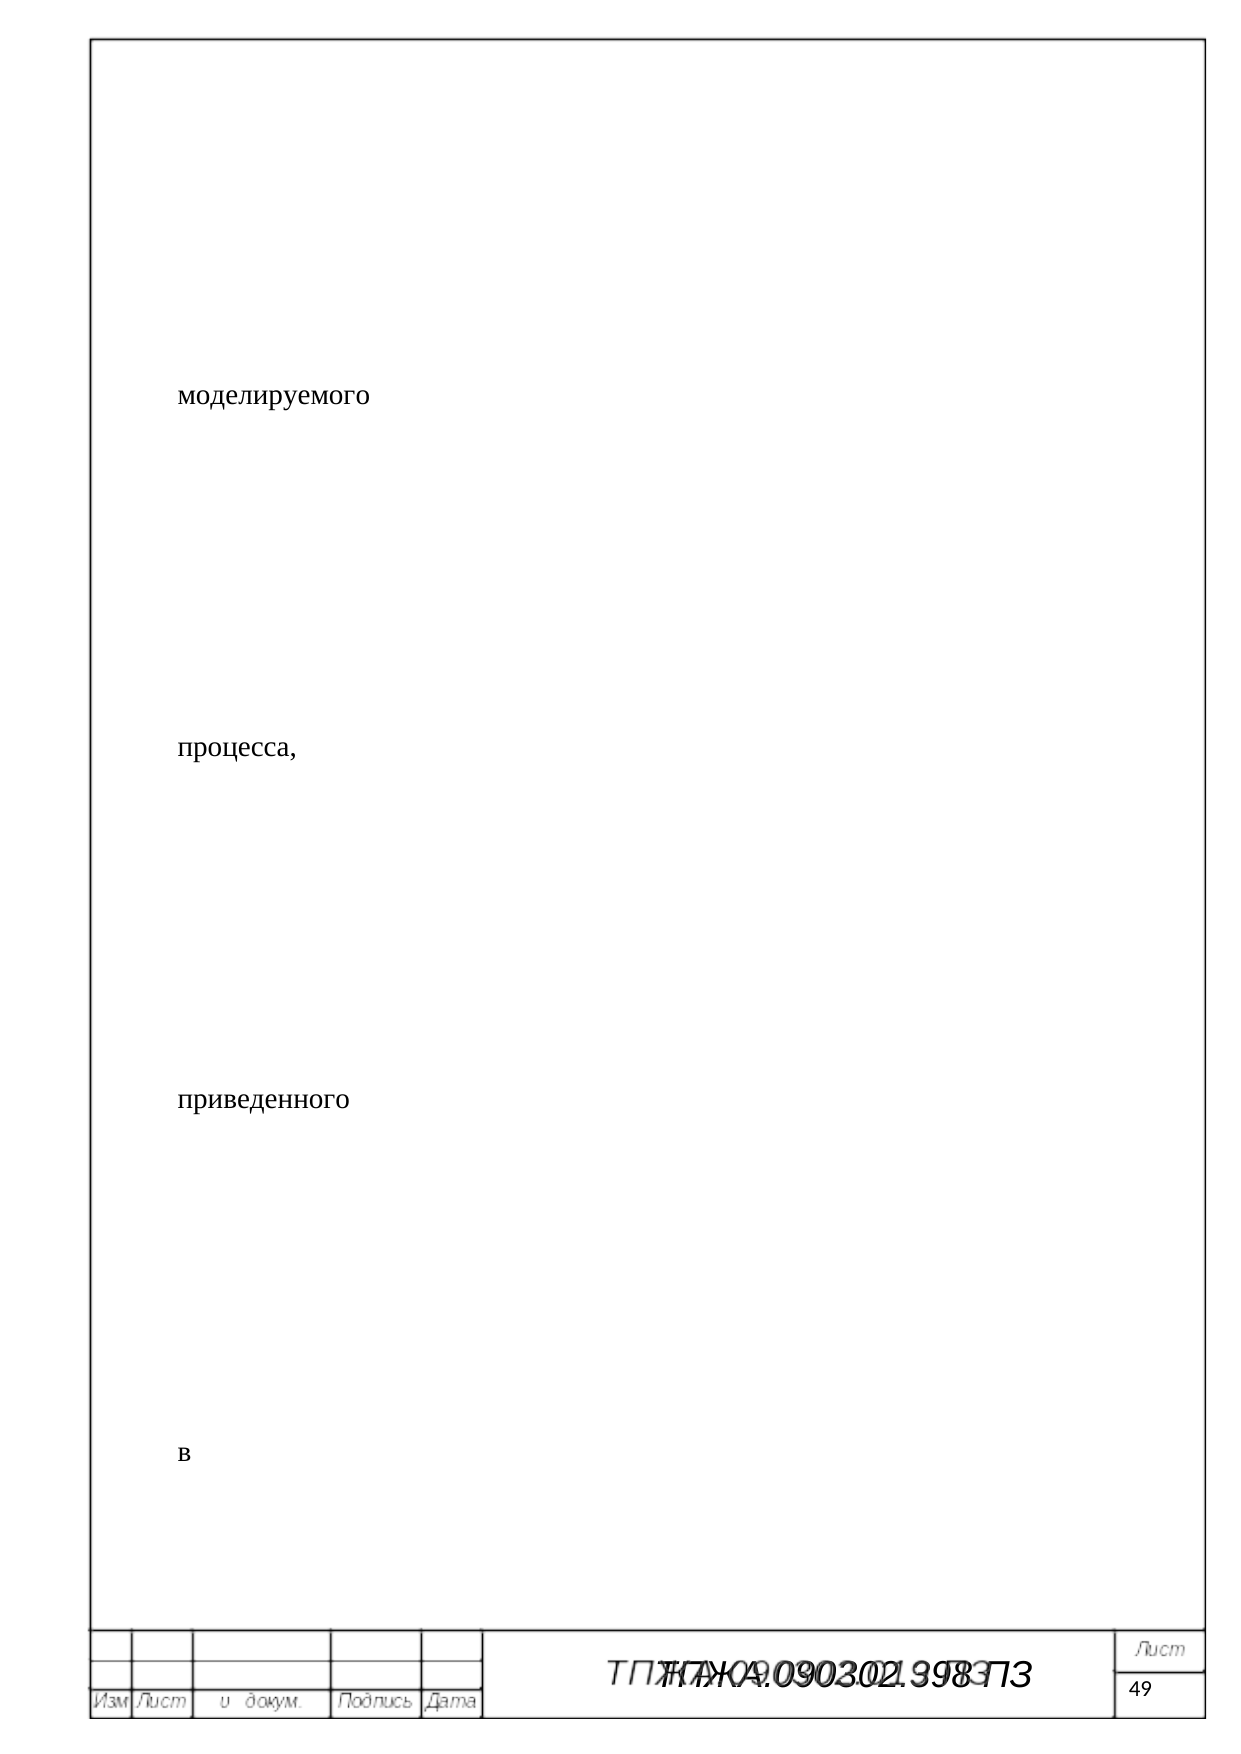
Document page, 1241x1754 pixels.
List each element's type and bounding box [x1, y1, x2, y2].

text [177, 75, 1152, 1618]
